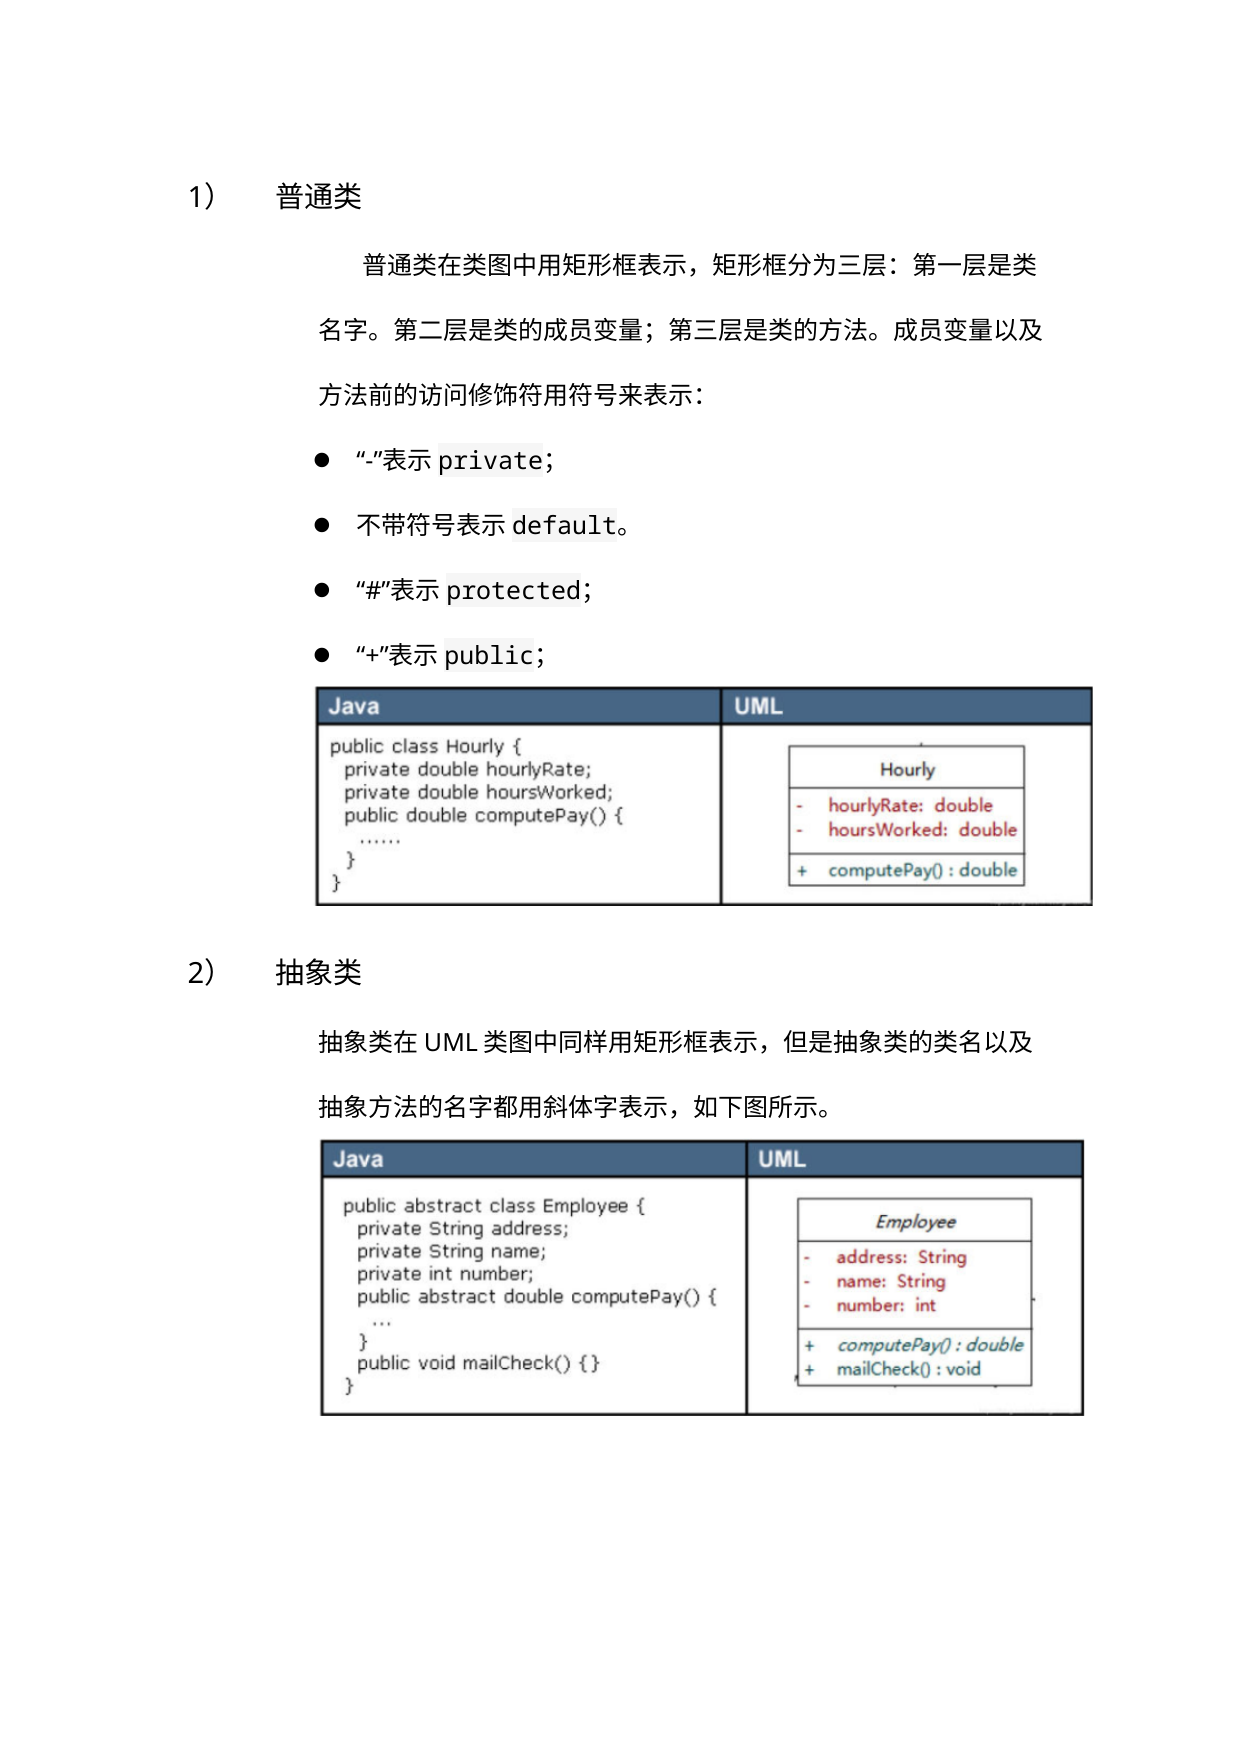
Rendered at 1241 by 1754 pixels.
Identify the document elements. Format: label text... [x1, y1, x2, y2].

picture [318, 1137, 1085, 1416]
subtitle 抽象类 [187, 939, 1053, 1004]
list “-”表示 private； [312, 426, 1053, 491]
picture [312, 686, 1093, 906]
list “+”表示 public； [312, 621, 1053, 686]
list “#”表示 protected； [312, 556, 1053, 621]
list 不带符号表示 default。 [312, 491, 1053, 556]
subtitle 普通类 [187, 162, 1053, 227]
text 普通类在类图中用矩形框表示，矩形框分为三层：第一层是类名字。第二层是类的成员变量；第三层是类的方法。成员变量以及方法前的访问修饰符用符号来表示： [319, 231, 1053, 426]
text 抽象类在UML类图中同样用矩形框表示，但是抽象类的类名以及抽象方法的名字都用斜体字表示，如下图所示。 [319, 1008, 1053, 1137]
